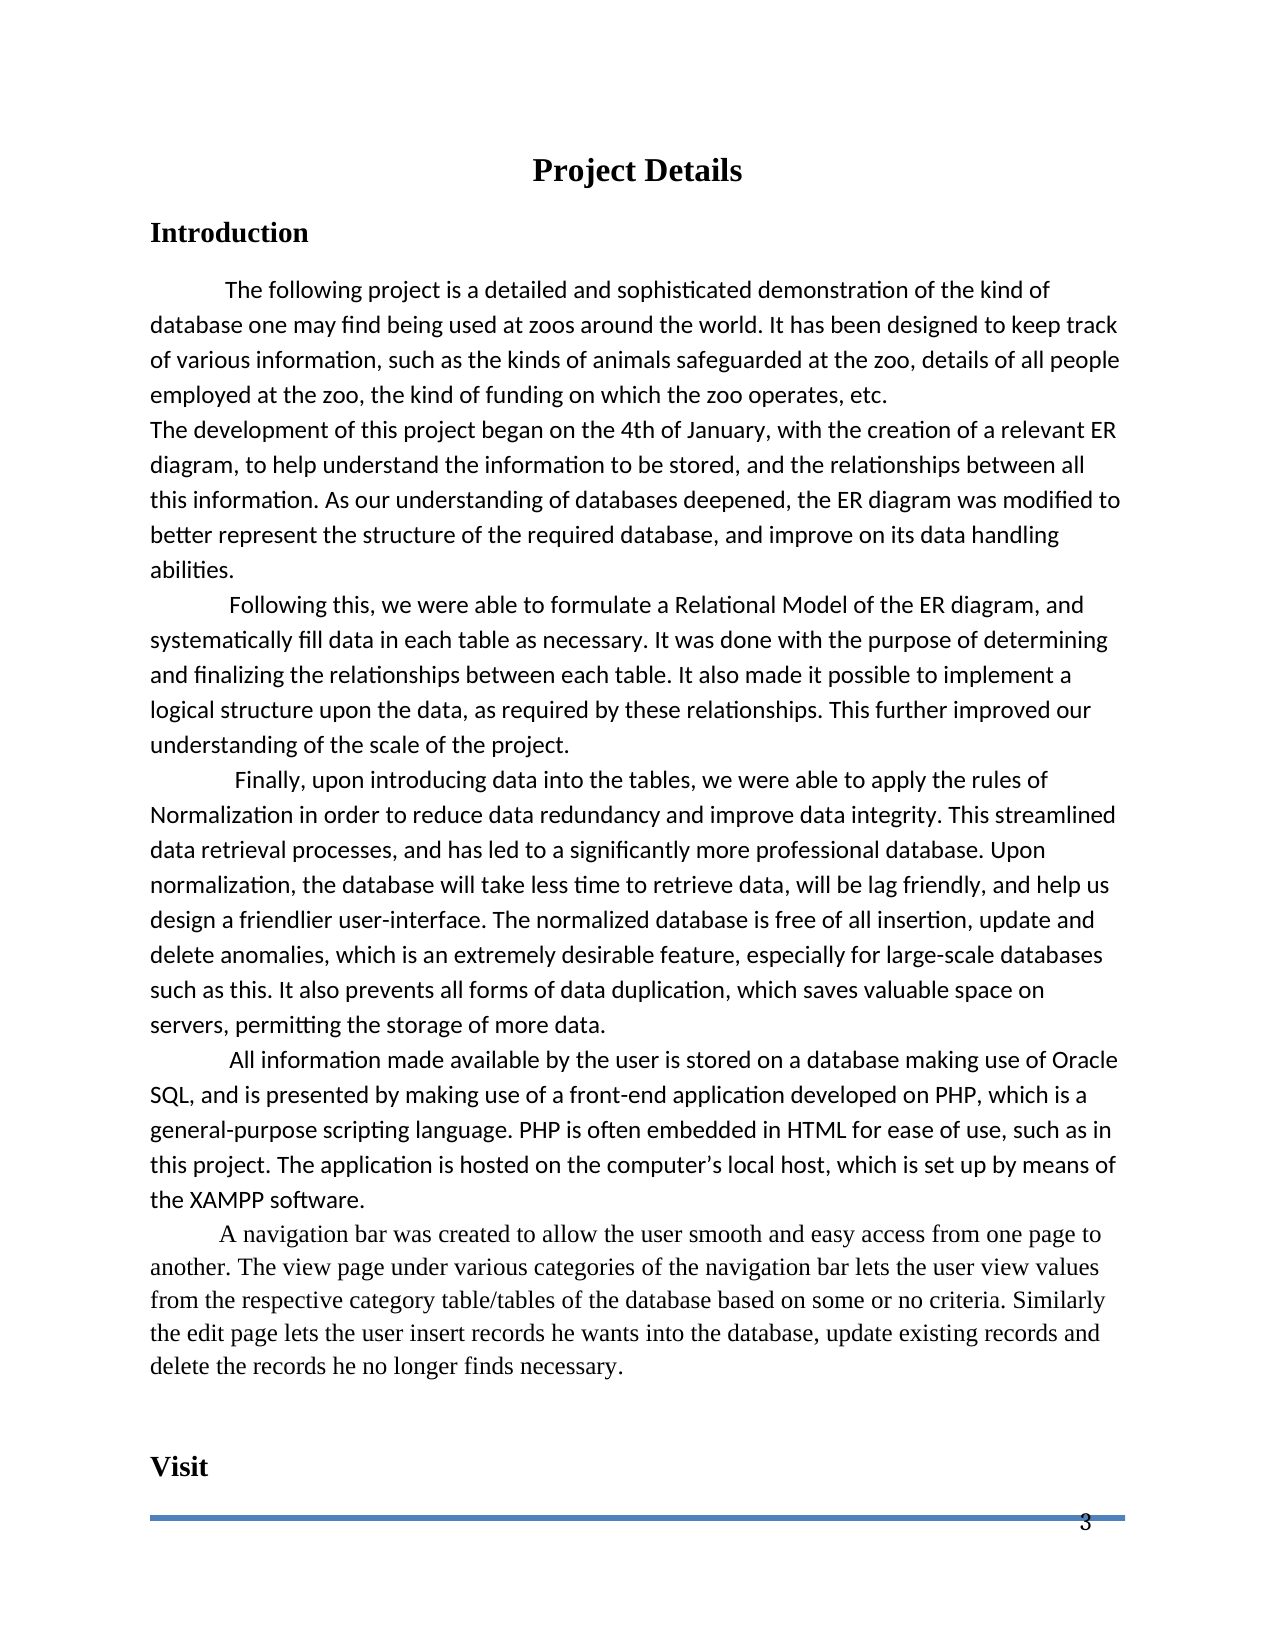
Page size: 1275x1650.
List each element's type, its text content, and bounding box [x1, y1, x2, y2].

text Introduction [150, 215, 1125, 248]
text Project Details [150, 150, 1125, 188]
text The following project is a detailed and sophisticated demonstration of the kind of database one may find being used at zoos around the world. It has been designed to keep track of various information, such as the kinds of animals safeguarded at the zoo, details of all people employed at the zoo, the kind of funding on which the zoo operates, etc. The development of this project began on the 4th of January, with the creation of a relevant ER diagram, to help understand the information to be stored, and the relationships between all this information. As our understanding of databases deepened, the ER diagram was modified to better represent the structure of the required database, and improve on its data handling abilities. Following this, we were able to formulate a Relational Model of the ER diagram, and systematically fill data in each table as necessary. It was done with the purpose of determining and finalizing the relationships between each table. It also made it possible to implement a logical structure upon the data, as required by these relationships. This further improved our understanding of the scale of the project. Finally, upon introducing data into the tables, we were able to apply the rules of Normalization in order to reduce data redundancy and improve data integrity. This streamlined data retrieval processes, and has led to a significantly more professional database. Upon normalization, the database will take less time to retrieve data, will be lag friendly, and help us design a friendlier user-interface. The normalized database is free of all insertion, update and delete anomalies, which is an extremely desirable feature, especially for large-scale databases such as this. It also prevents all forms of data duplication, which saves valuable space on servers, permitting the storage of more data. All information made available by the user is stored on a database making use of Oracle SQL, and is presented by making use of a front-end application developed on PHP, which is a general-purpose scripting language. PHP is often embedded in HTML for ease of use, such as in this project. The application is hosted on the computer’s local host, which is set up by means of the XAMPP software. [150, 274, 1125, 1215]
text A navigation bar was created to allow the user smooth and easy access from one page to another. The view page under various categories of the navigation bar lets the user view values from the respective category table/tables of the database based on some or no criteria. Similarly the edit page lets the user insert records he wants into the database, update existing records and delete the records he no longer finds necessary. [150, 1219, 1125, 1380]
text Visit [150, 1449, 1125, 1482]
